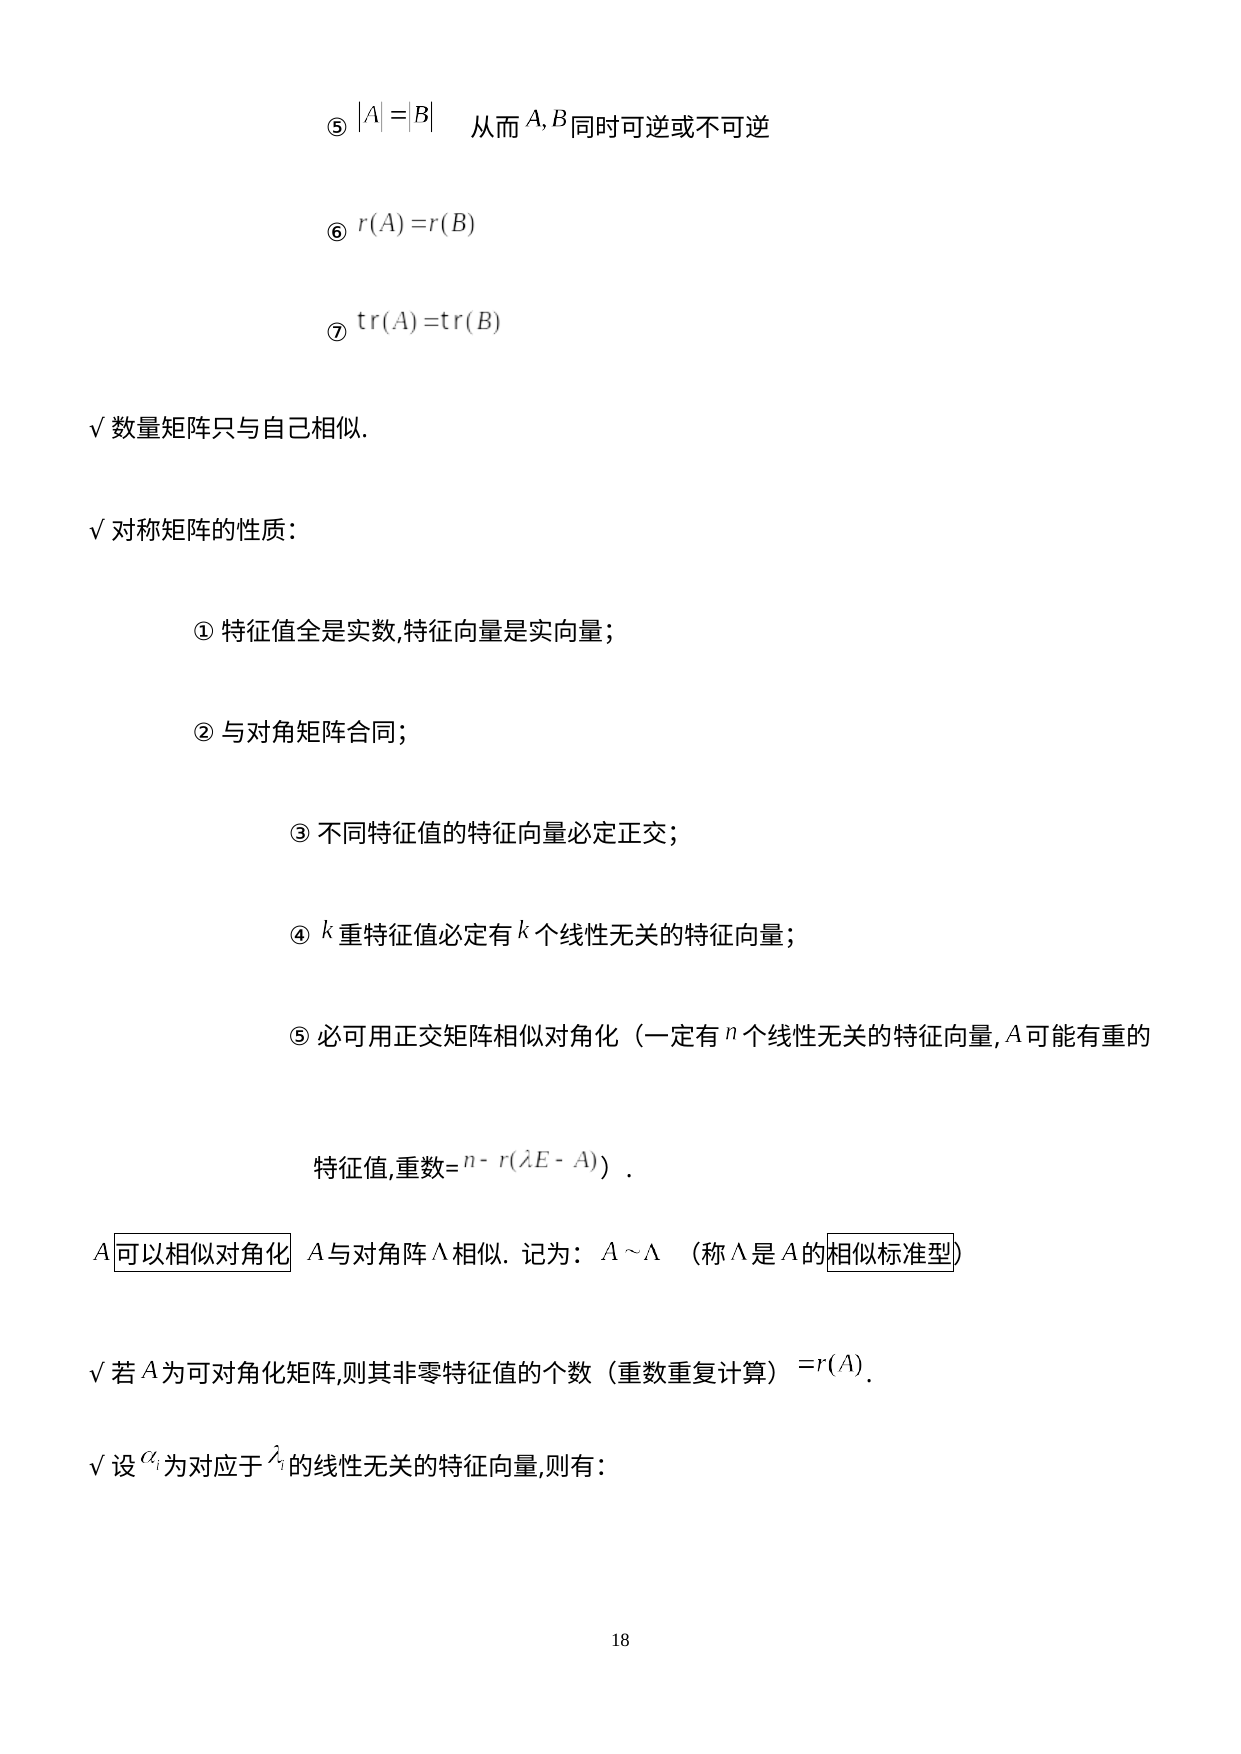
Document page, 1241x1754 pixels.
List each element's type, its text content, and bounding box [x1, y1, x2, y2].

text √ 设为对应于的线性无关的特征向量,则有： [89, 1438, 1152, 1503]
text ⑤ 必可用正交矩阵相似对角化（一定有个线性无关的特征向量,可能有重的特征值,重数=）. [288, 1002, 1152, 1197]
text 可以相似对角化 与对角阵相似. 记为： （称是的相似标准型） [89, 1233, 1152, 1298]
text ① 特征值全是实数,特征向量是实向量； [89, 597, 1152, 662]
text ⑥ [326, 196, 1152, 261]
text √ 若为可对角化矩阵,则其非零特征值的个数（重数重复计算）. [89, 1337, 1152, 1402]
text √ 对称矩阵的性质： [89, 496, 1152, 561]
text ⑤ 从而同时可逆或不可逆 [326, 95, 1152, 160]
text ② 与对角矩阵合同； [89, 698, 1152, 763]
text ③ 不同特征值的特征向量必定正交； [89, 799, 1152, 864]
text ④ 重特征值必定有个线性无关的特征向量； [89, 901, 1152, 966]
text √ 数量矩阵只与自己相似. [89, 394, 1152, 459]
text ⑦ [326, 295, 1152, 360]
